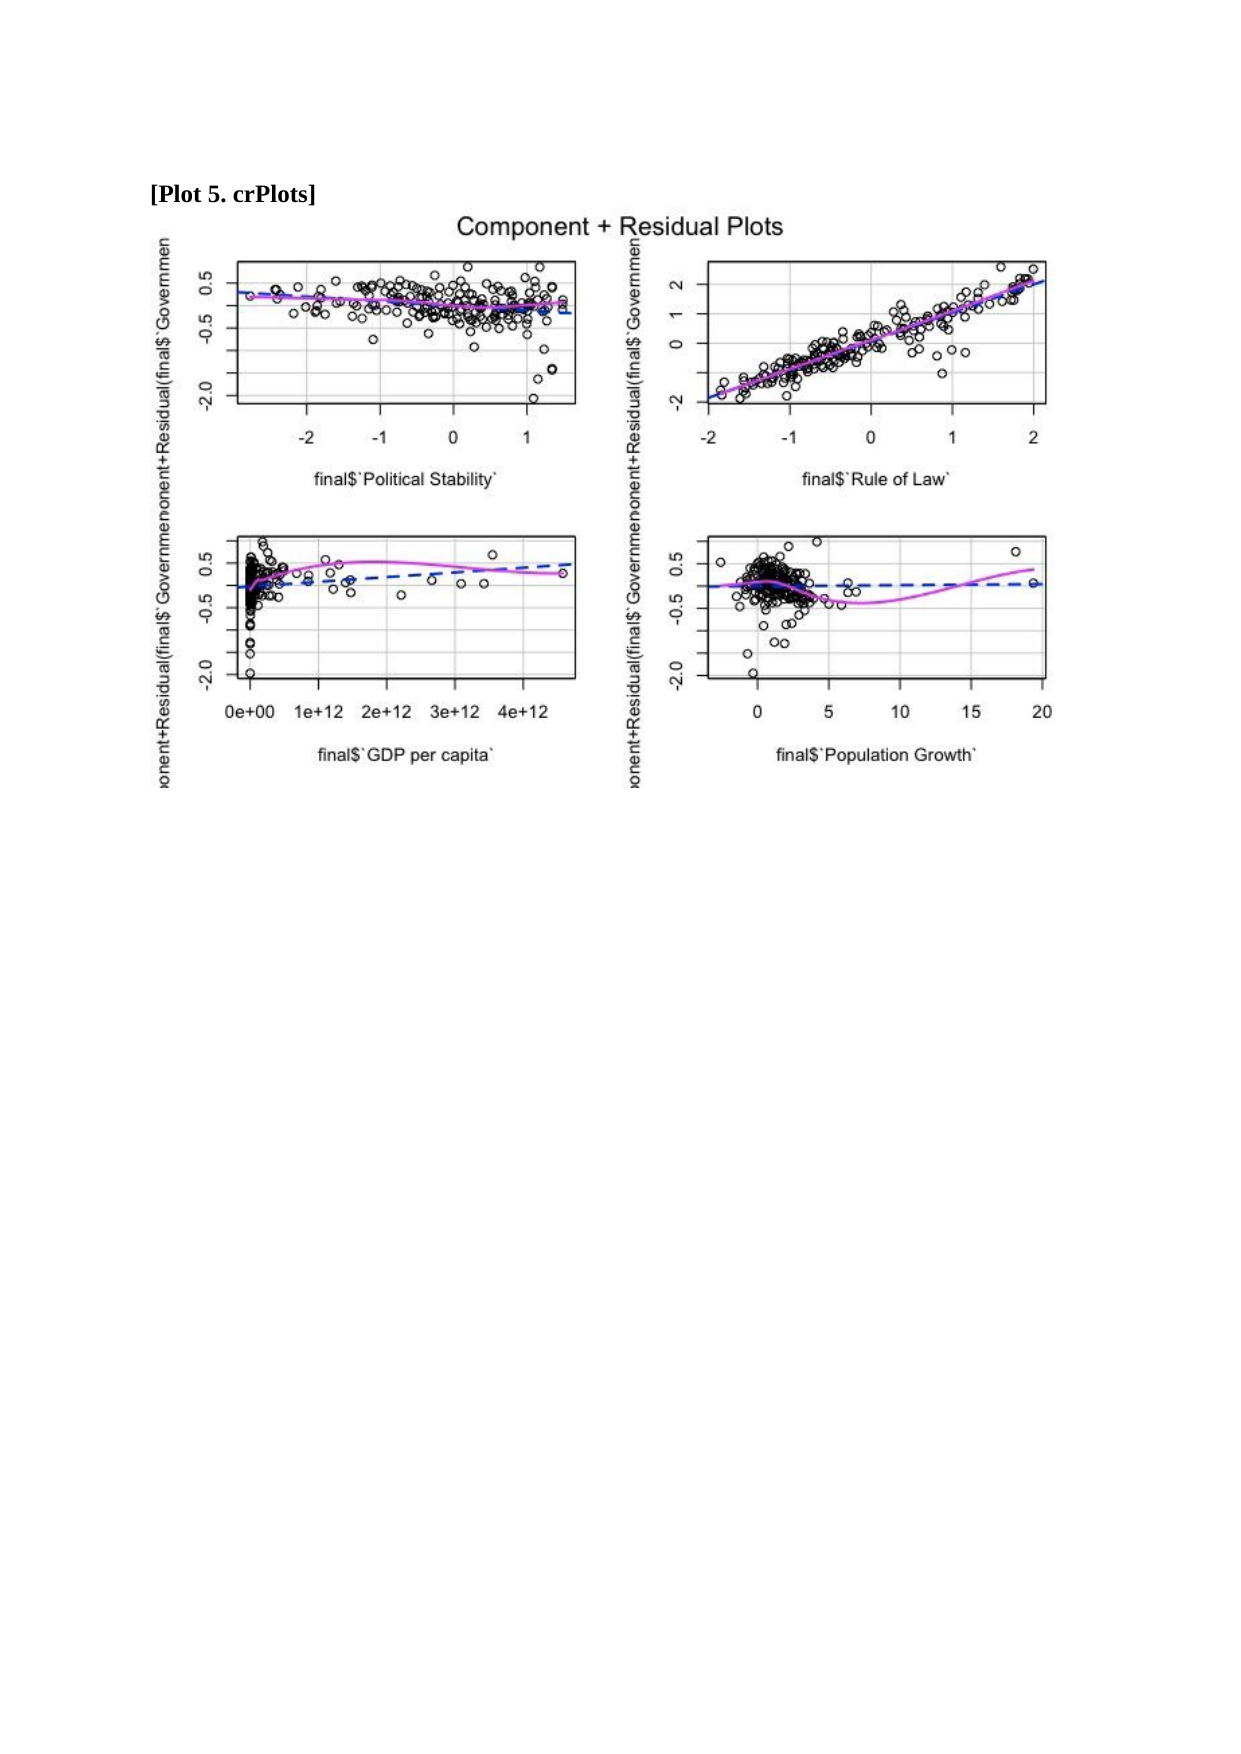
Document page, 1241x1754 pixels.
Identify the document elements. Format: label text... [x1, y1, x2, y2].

text [Plot 5. crPlots] [150, 179, 1090, 207]
picture [150, 207, 1091, 788]
